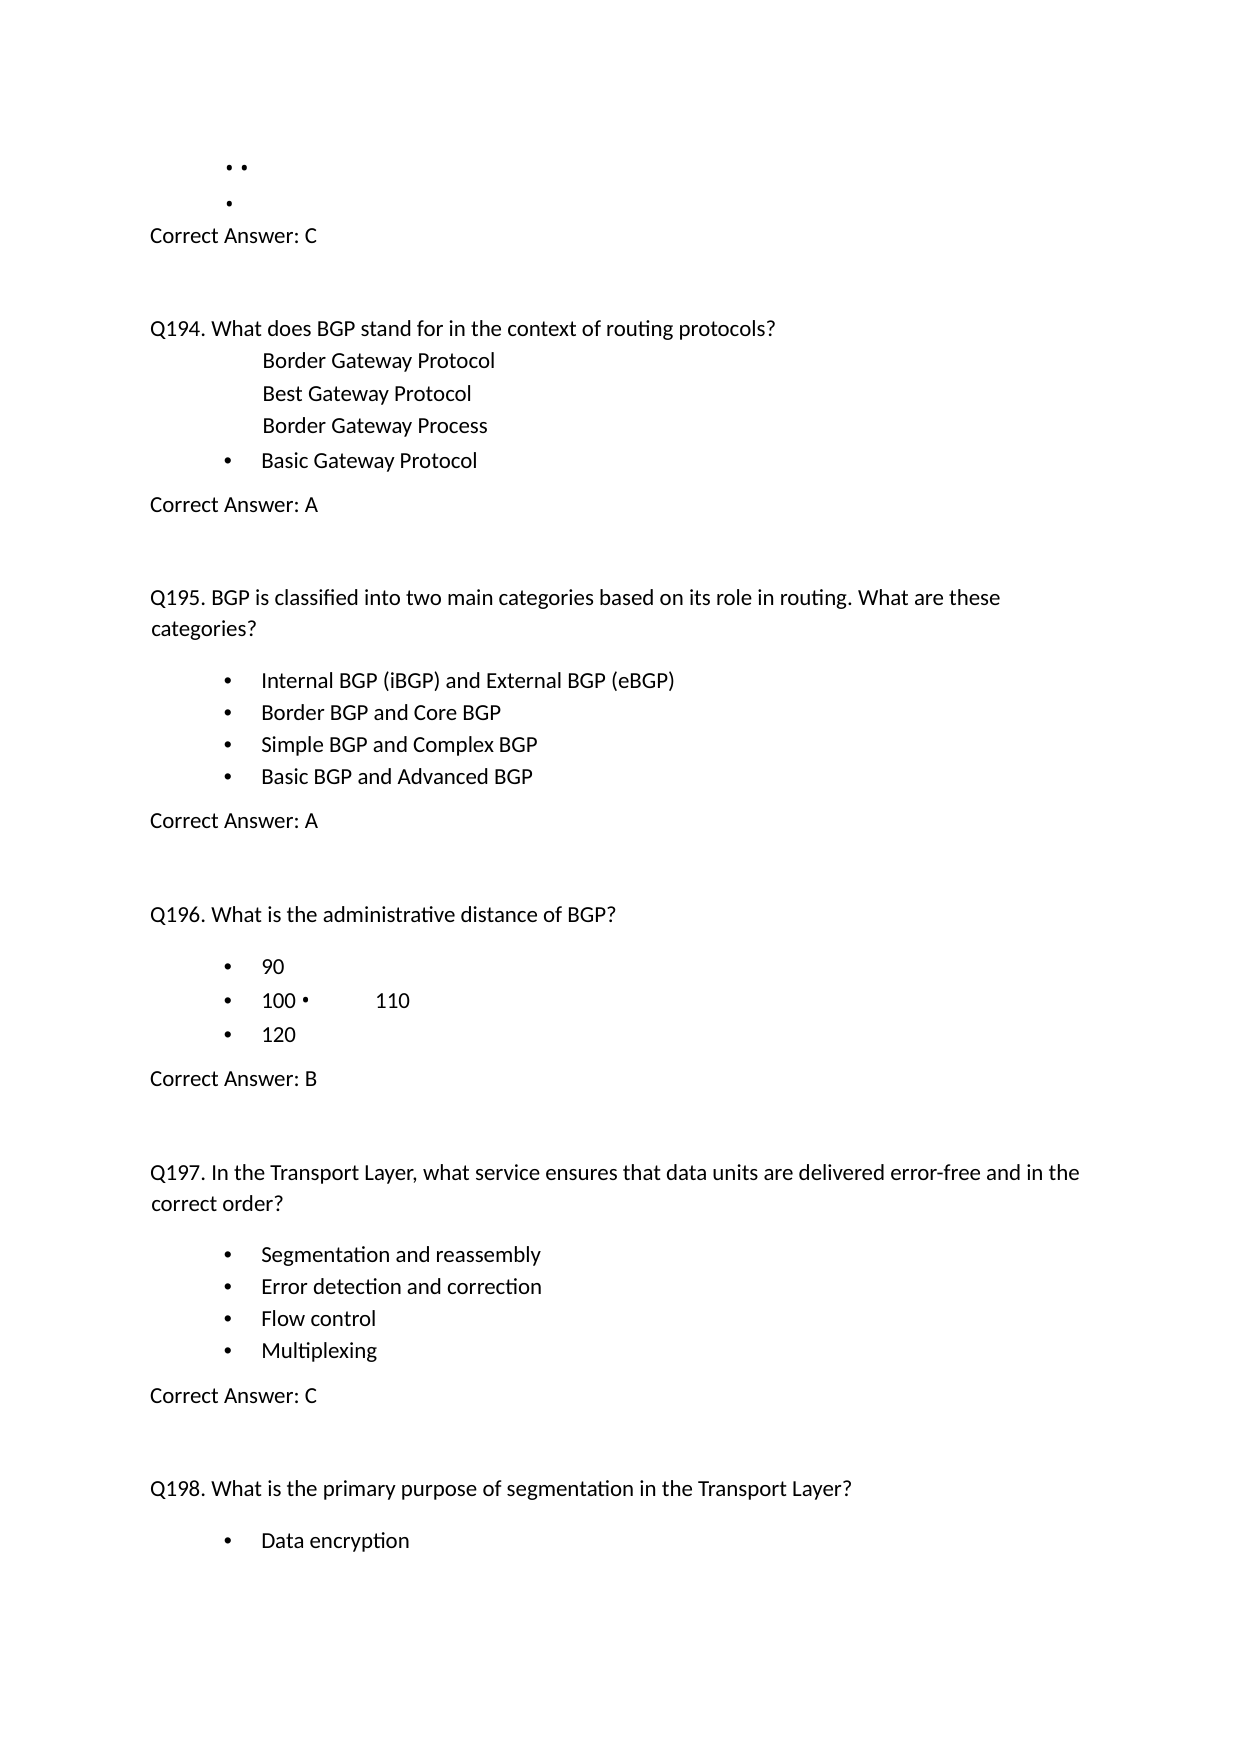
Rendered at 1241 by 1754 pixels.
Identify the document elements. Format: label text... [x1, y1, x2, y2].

list Multiplexing [223, 1337, 1085, 1364]
list Basic BGP and Advanced BGP [223, 762, 1085, 790]
text Correct Answer: C [150, 221, 1085, 249]
list 90 [223, 952, 1085, 980]
text Border Gateway Process [262, 411, 1085, 439]
list 120 [223, 1020, 1085, 1048]
text Q194. What does BGP stand for in the context of routing protocols? [150, 314, 1085, 342]
list Simple BGP and Complex BGP [223, 730, 1085, 758]
text Border Gateway Protocol [262, 347, 1085, 374]
text Q198. What is the primary purpose of segmentation in the Transport Layer? [150, 1474, 1085, 1502]
list Error detection and correction [223, 1272, 1085, 1300]
text Correct Answer: C [150, 1381, 1085, 1409]
text Best Gateway Protocol [262, 379, 1085, 407]
text Q197. In the Transport Layer, what service ensures that data units are delivered error-free and in the correct order? [150, 1158, 1085, 1217]
list Border BGP and Core BGP [223, 698, 1085, 726]
list Data encryption [223, 1526, 1085, 1554]
text Correct Answer: A [150, 490, 1085, 518]
list Internal BGP (iBGP) and External BGP (eBGP) [223, 666, 1085, 694]
text Q196. What is the administrative distance of BGP? [150, 900, 1085, 928]
list Basic Gateway Protocol [223, 446, 1085, 474]
list Segmentation and reassembly [223, 1240, 1085, 1268]
text Q195. BGP is classified into two main categories based on its role in routing. What are these categories? [150, 583, 1085, 643]
list 100 • 110 [223, 984, 1085, 1015]
text Correct Answer: B [150, 1064, 1085, 1092]
list Flow control [223, 1304, 1085, 1332]
text Correct Answer: A [150, 807, 1085, 834]
